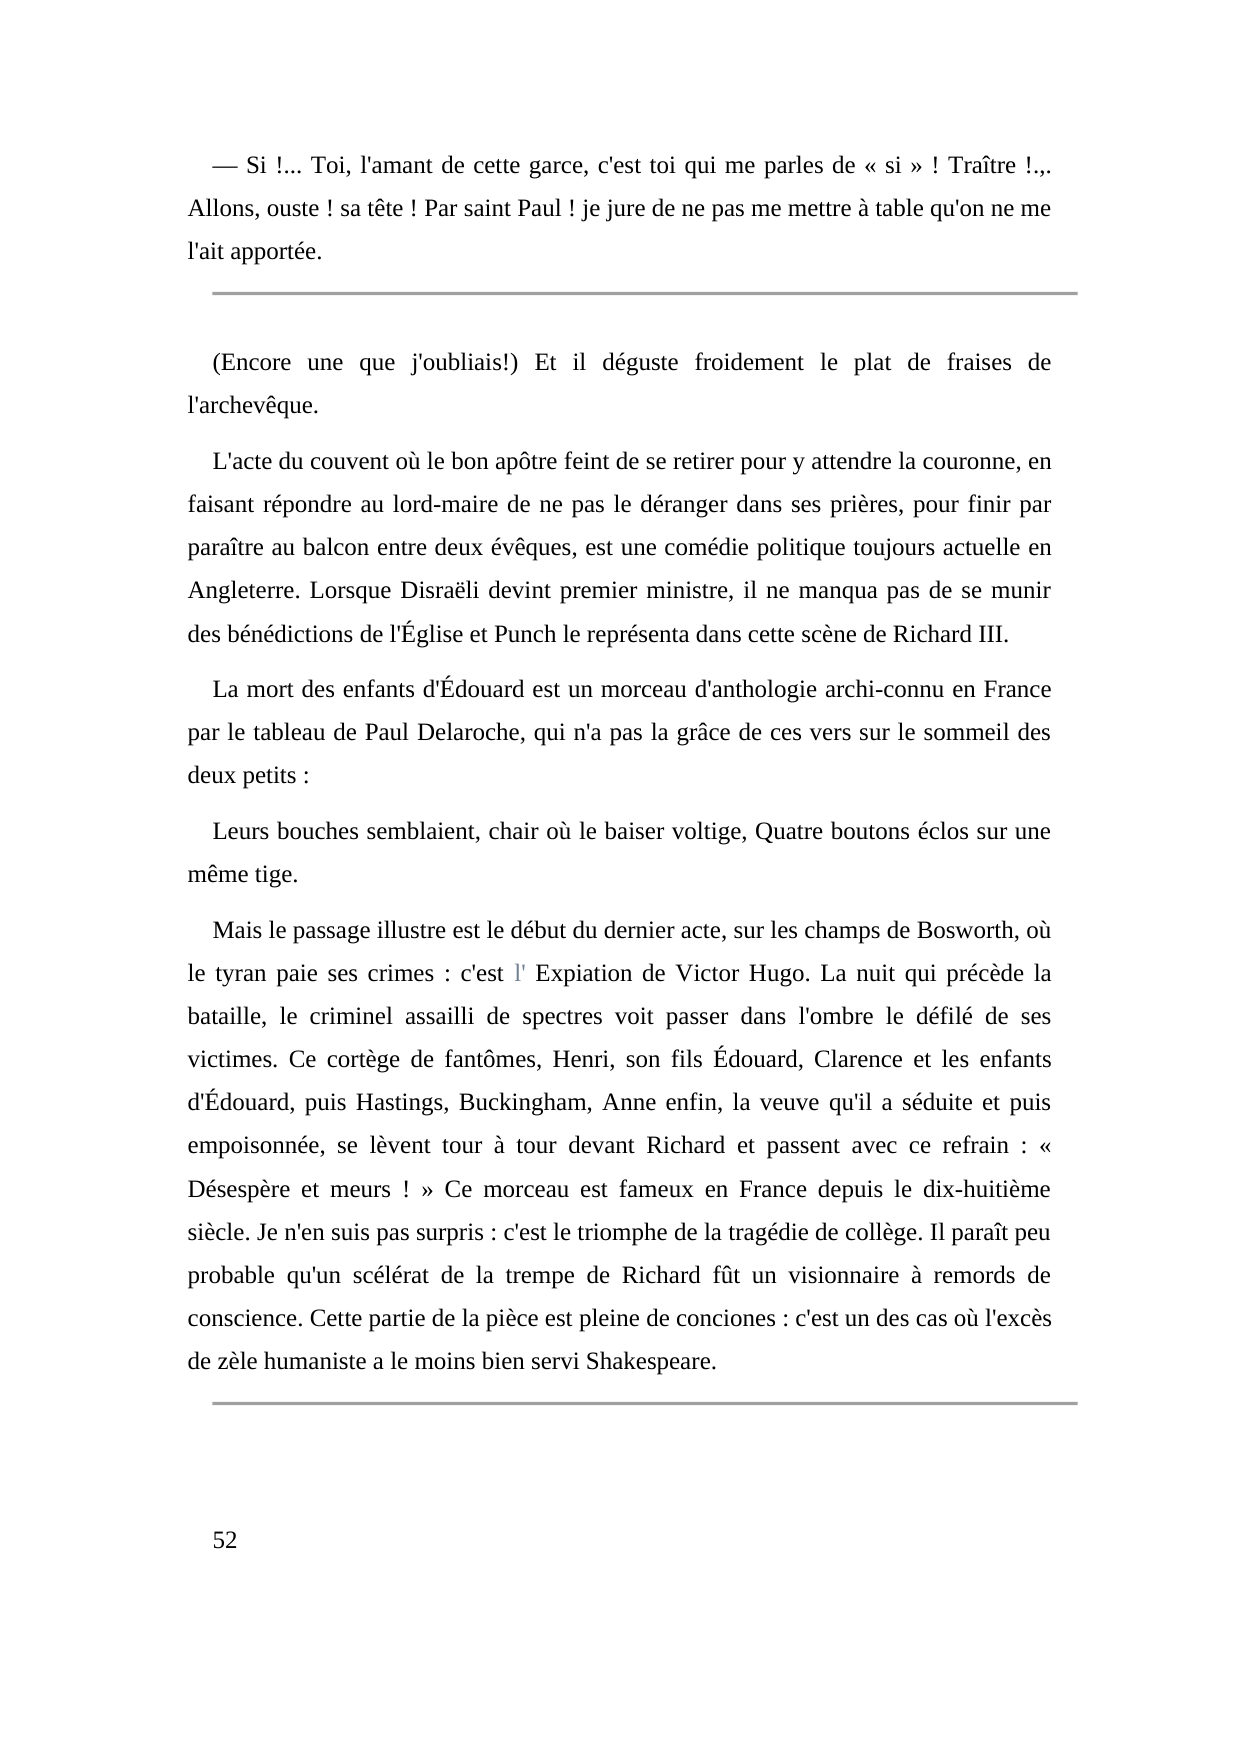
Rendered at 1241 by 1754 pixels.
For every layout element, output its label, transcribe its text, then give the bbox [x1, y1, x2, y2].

text La mort des enfants d'Édouard est un morceau d'anthologie archi-connu en France par le tableau de Paul Delaroche, qui n'a pas la grâce de ces vers sur le sommeil des deux petits : [187, 674, 1053, 789]
text Leurs bouches semblaient, chair où le baiser voltige, Quatre boutons éclos sur une même tige. [187, 816, 1053, 888]
text — Si !... Toi, l'amant de cette garce, c'est toi qui me parles de « si » ! Traître !.,. Allons, ouste ! sa tête ! Par saint Paul ! je jure de ne pas me mettre à table qu'on ne me l'ait apportée. [187, 150, 1053, 265]
text L'acte du couvent où le bon apôtre feint de se retirer pour y attendre la couronne, en faisant répondre au lord-maire de ne pas le déranger dans ses prières, pour finir par paraître au balcon entre deux évêques, est une comédie politique toujours actuelle en Angleterre. Lorsque Disraëli devint premier ministre, il ne manqua pas de se munir des bénédictions de l'Église et Punch le représenta dans cette scène de Richard III. [187, 446, 1053, 647]
text Mais le passage illustre est le début du dernier acte, sur les champs de Bosworth, où le tyran paie ses crimes : c'est l' Expiation de Victor Hugo. La nuit qui précède la bataille, le criminel assailli de spectres voit passer dans l'ombre le défilé de ses victimes. Ce cortège de fantômes, Henri, son fils Édouard, Clarence et les enfants d'Édouard, puis Hastings, Buckingham, Anne enfin, la veuve qu'il a séduite et puis empoisonnée, se lèvent tour à tour devant Richard et passent avec ce refrain : « Désespère et meurs ! » Ce morceau est fameux en France depuis le dix-huitième siècle. Je n'en suis pas surpris : c'est le triomphe de la tragédie de collège. Il paraît peu probable qu'un scélérat de la trempe de Richard fût un visionnaire à remords de conscience. Cette partie de la pièce est pleine de conciones : c'est un des cas où l'excès de zèle humaniste a le moins bien servi Shakespeare. [187, 915, 1053, 1375]
text (Encore une que j'oubliais!) Et il déguste froidement le plat de fraises de l'archevêque. [187, 347, 1053, 419]
